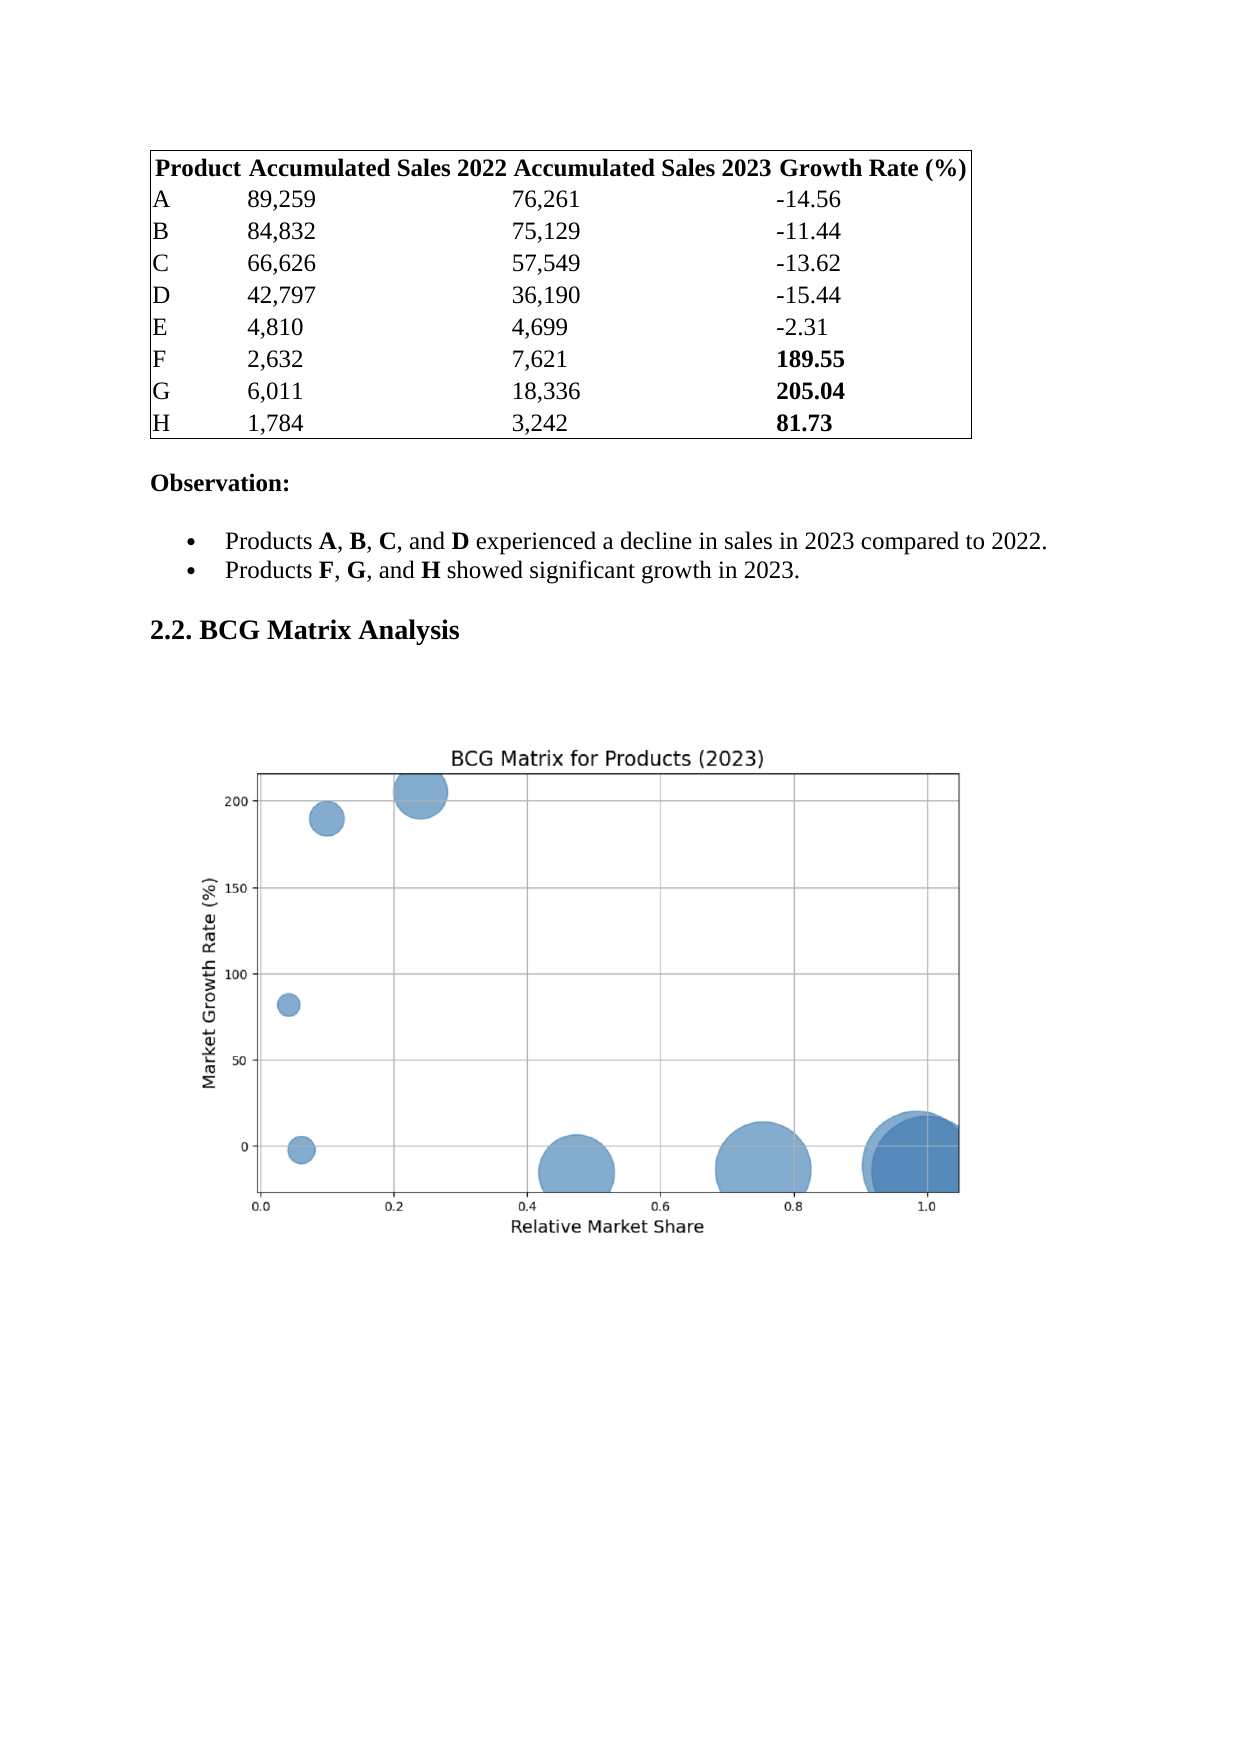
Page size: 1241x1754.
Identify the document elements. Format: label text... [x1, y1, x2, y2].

table_cell D [151, 279, 246, 310]
table_cell 4,810 [246, 310, 510, 342]
table_cell 205.04 [775, 374, 971, 406]
table_cell 3,242 [510, 406, 775, 438]
table_cell 57,549 [510, 247, 775, 278]
table_cell B [151, 215, 246, 247]
picture [150, 735, 1091, 1251]
table_cell 89,259 [246, 183, 510, 215]
table_cell -13.62 [775, 247, 971, 278]
table_cell -15.44 [775, 279, 971, 310]
table_cell 66,626 [246, 247, 510, 278]
table_cell F [151, 342, 246, 374]
table_cell 36,190 [510, 279, 775, 310]
table_cell A [151, 183, 246, 215]
table_cell 189.55 [775, 342, 971, 374]
table_cell E [151, 310, 246, 342]
table_cell 18,336 [510, 374, 775, 406]
table_cell 7,621 [510, 342, 775, 374]
text Observation: [150, 468, 1090, 497]
table_cell G [151, 374, 246, 406]
list Products A, B, C, and D experienced a decline in sales in 2023 compared to 2022. [187, 526, 1090, 555]
table_cell 76,261 [510, 183, 775, 215]
table_header Accumulated Sales 2023 [510, 151, 775, 183]
table_header Accumulated Sales 2022 [246, 151, 510, 183]
table_cell 4,699 [510, 310, 775, 342]
table_cell H [151, 406, 246, 438]
table_cell 81.73 [775, 406, 971, 438]
table_cell 1,784 [246, 406, 510, 438]
table_header Product [151, 151, 246, 183]
table_header Growth Rate (%) [775, 151, 971, 183]
table_cell 6,011 [246, 374, 510, 406]
table_cell 84,832 [246, 215, 510, 247]
table_cell -14.56 [775, 183, 971, 215]
table_cell 75,129 [510, 215, 775, 247]
table_cell -2.31 [775, 310, 971, 342]
table_cell 42,797 [246, 279, 510, 310]
table_cell C [151, 247, 246, 278]
table_cell 2,632 [246, 342, 510, 374]
list Products F, G, and H showed significant growth in 2023. [187, 555, 1090, 583]
text 2.2. BCG Matrix Analysis [150, 613, 1090, 645]
table_cell -11.44 [775, 215, 971, 247]
